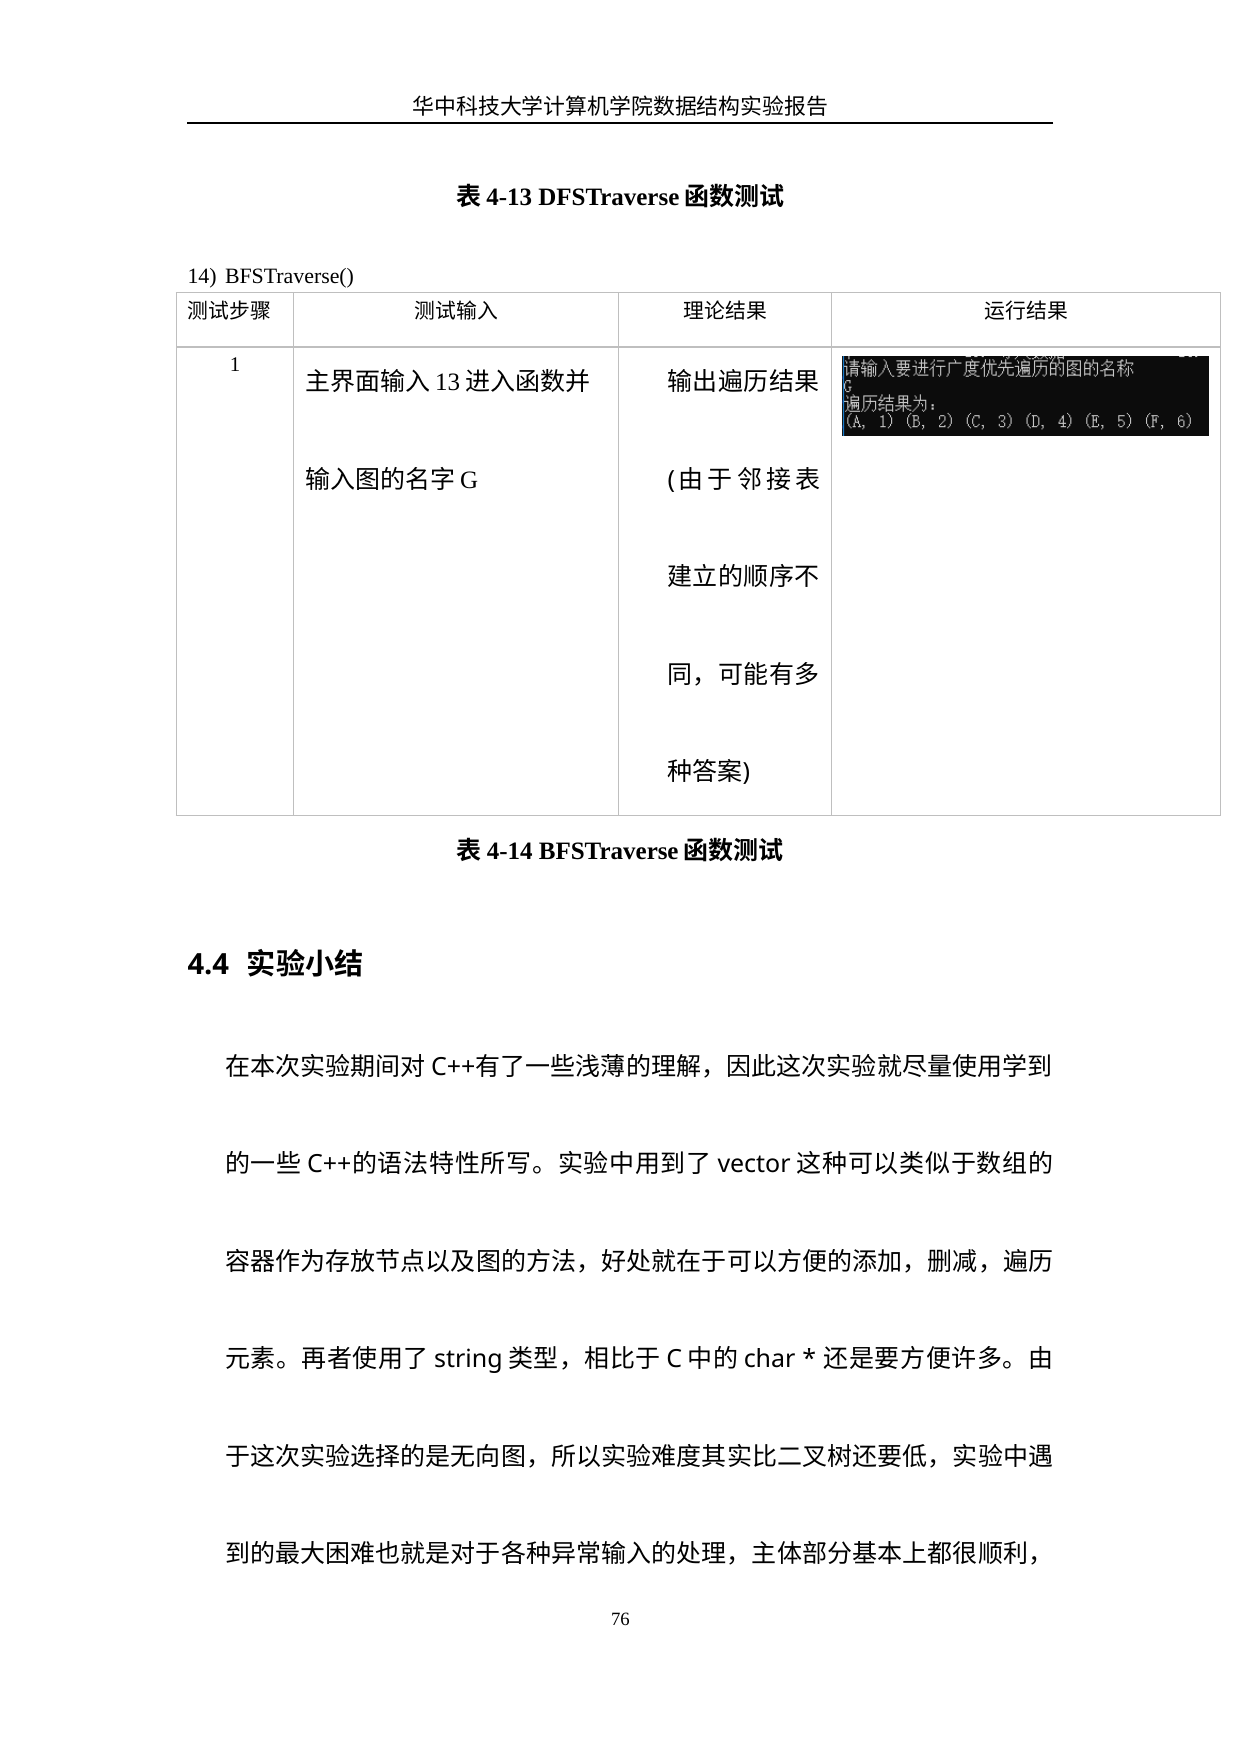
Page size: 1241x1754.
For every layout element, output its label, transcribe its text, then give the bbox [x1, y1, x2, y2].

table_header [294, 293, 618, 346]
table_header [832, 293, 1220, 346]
list BFSTraverse() [187, 259, 1053, 292]
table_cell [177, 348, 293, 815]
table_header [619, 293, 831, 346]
subtitle 实验小结 [187, 930, 1053, 995]
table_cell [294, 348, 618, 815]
text 表4-13 DFSTraverse函数测试 [187, 162, 1053, 227]
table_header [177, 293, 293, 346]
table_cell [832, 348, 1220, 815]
text 表4-14 BFSTraverse函数测试 [187, 816, 1053, 881]
picture [842, 356, 1209, 436]
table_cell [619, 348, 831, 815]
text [225, 1032, 1053, 1584]
